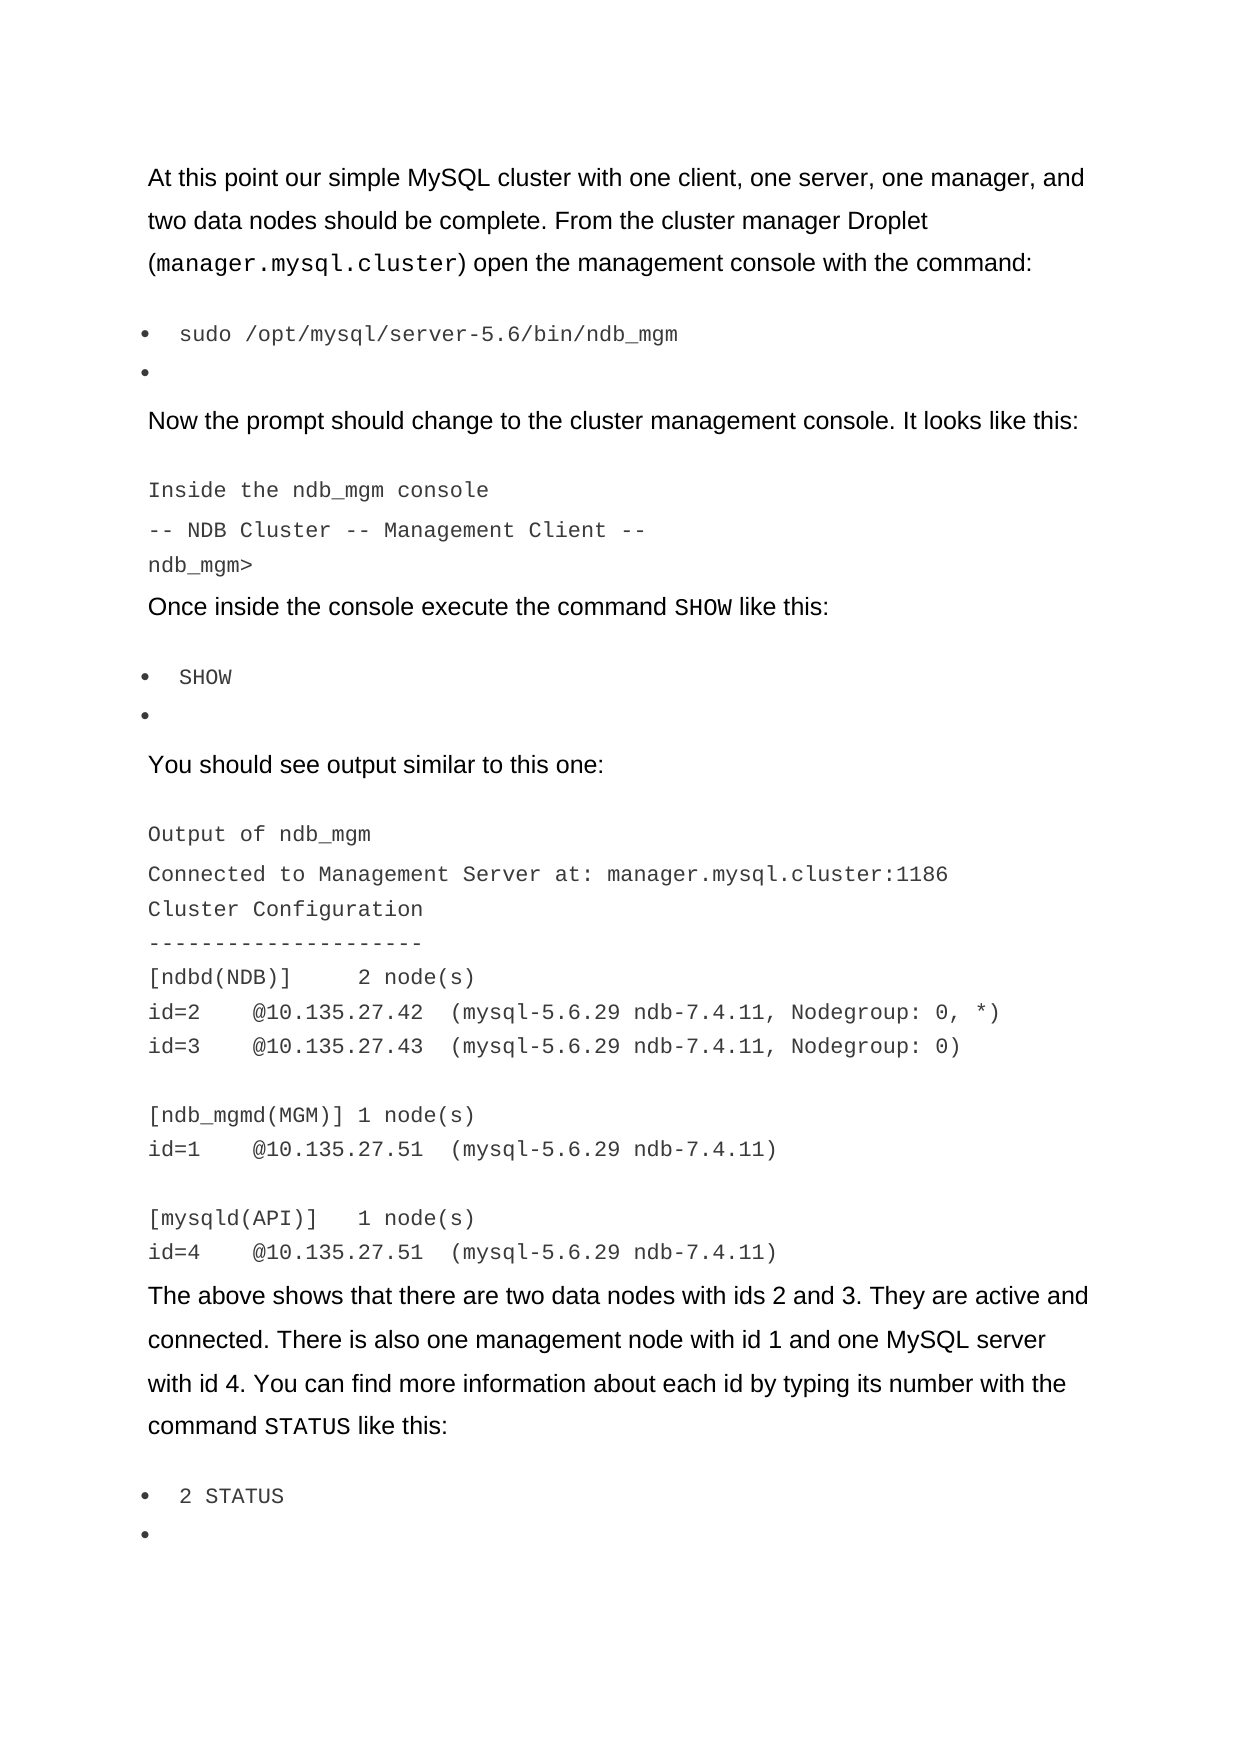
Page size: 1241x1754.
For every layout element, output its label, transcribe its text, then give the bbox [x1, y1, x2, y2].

text You should see output similar to this one: [148, 735, 1093, 779]
text -- NDB Cluster -- Management Client -- [148, 510, 1093, 544]
text Cluster Configuration [148, 888, 1093, 923]
text ndb_mgm> [148, 544, 1093, 579]
text --------------------- [148, 923, 1093, 957]
text Now the prompt should change to the cluster management console. It looks like this: [148, 391, 1093, 435]
text Connected to Management Server at: manager.mysql.cluster:1186 [148, 854, 1093, 888]
text Output of ndb_mgm [148, 813, 1093, 848]
text id=1 @10.135.27.51 (mysql-5.6.29 ndb-7.4.11) [148, 1129, 1093, 1163]
list sudo /opt/mysql/server-5.6/bin/ndb_mgm [141, 313, 1093, 348]
text Inside the ndb_mgm console [148, 469, 1093, 504]
list 2 STATUS [141, 1476, 1093, 1510]
text [ndb_mgmd(MGM)] 1 node(s) [148, 1094, 1093, 1129]
text id=4 @10.135.27.51 (mysql-5.6.29 ndb-7.4.11) [148, 1232, 1093, 1266]
list SHOW [141, 657, 1093, 691]
text At this point our simple MySQL cluster with one client, one server, one manager, and two data nodes should be complete. From the cluster manager Droplet (manager.mysql.cluster) open the management console with the command: [148, 148, 1093, 279]
text Once inside the console execute the command SHOW like this: [148, 579, 1093, 623]
text [ndbd(NDB)] 2 node(s) [148, 957, 1093, 991]
text id=2 @10.135.27.42 (mysql-5.6.29 ndb-7.4.11, Nodegroup: 0, *) [148, 991, 1093, 1026]
text The above shows that there are two data nodes with ids 2 and 3. They are active and connected. There is also one management node with id 1 and one MySQL server with id 4. You can find more information about each id by typing its number with the command STATUS like this: [148, 1266, 1093, 1441]
text [mysqld(API)] 1 node(s) [148, 1198, 1093, 1232]
text id=3 @10.135.27.43 (mysql-5.6.29 ndb-7.4.11, Nodegroup: 0) [148, 1026, 1093, 1060]
